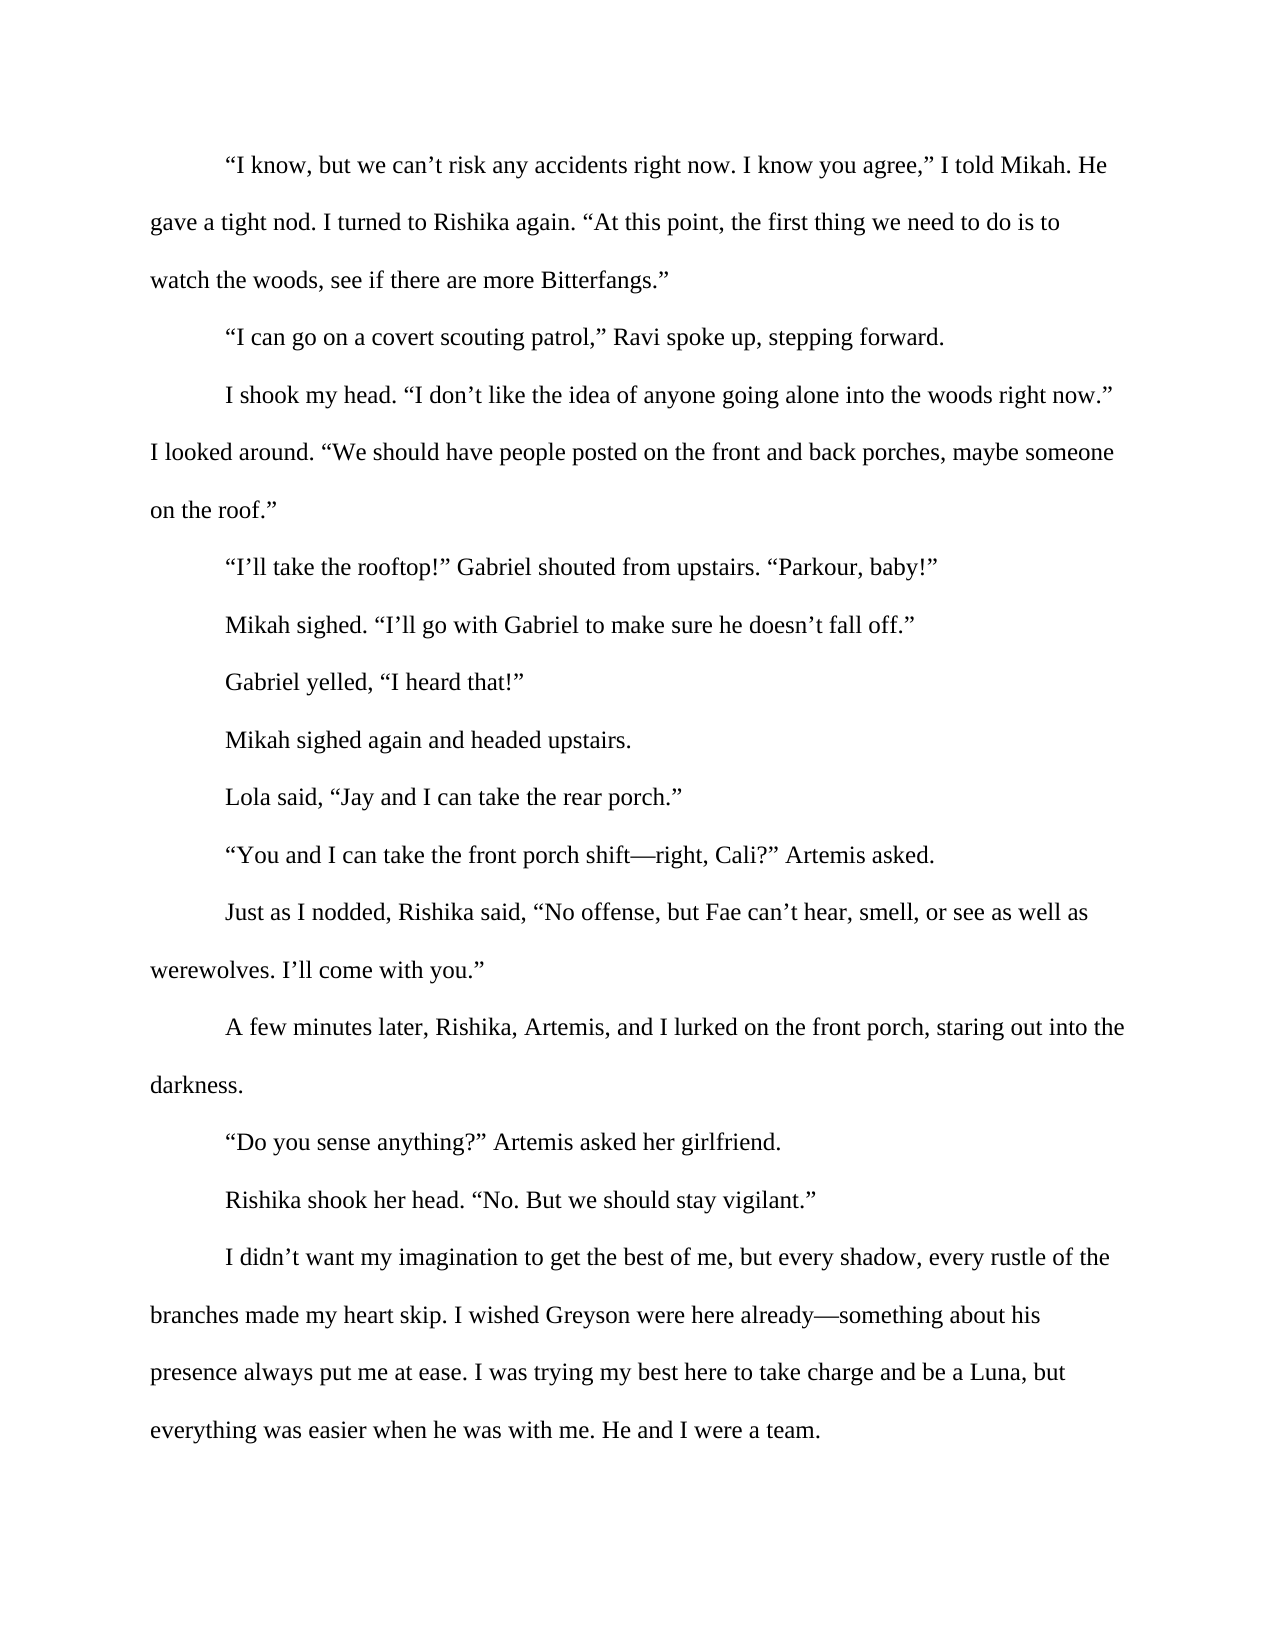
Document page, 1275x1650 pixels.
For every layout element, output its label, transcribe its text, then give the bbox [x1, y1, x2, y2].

text Rishika shook her head. “No. But we should stay vigilant.” [150, 1185, 1125, 1214]
text “You and I can take the front porch shift—right, Cali?” Artemis asked. [150, 840, 1125, 869]
text Gabriel yelled, “I heard that!” [150, 667, 1125, 696]
text I didn’t want my imagination to get the best of me, but every shadow, every rustle of the branches made my heart skip. I wished Greyson were here already—something about his presence always put me at ease. I was trying my best here to take charge and be a Luna, but everything was easier when he was with me. He and I were a team. [150, 1242, 1125, 1444]
text Mikah sighed. “I’ll go with Gabriel to make sure he doesn’t fall off.” [150, 610, 1125, 639]
text “Do you sense anything?” Artemis asked her girlfriend. [150, 1127, 1125, 1156]
text A few minutes later, Rishika, Artemis, and I lurked on the front porch, staring out into the darkness. [150, 1012, 1125, 1099]
text I shook my head. “I don’t like the idea of anyone going alone into the woods right now.” I looked around. “We should have people posted on the front and back porches, maybe someone on the roof.” [150, 380, 1125, 524]
text Just as I nodded, Rishika said, “No offense, but Fae can’t hear, smell, or see as well as werewolves. I’ll come with you.” [150, 897, 1125, 984]
text Lola said, “Jay and I can take the rear porch.” [150, 782, 1125, 811]
text “I know, but we can’t risk any accidents right now. I know you agree,” I told Mikah. He gave a tight nod. I turned to Rishika again. “At this point, the first thing we need to do is to watch the woods, see if there are more Bitterfangs.” [150, 150, 1125, 294]
text Mikah sighed again and headed upstairs. [150, 725, 1125, 754]
text “I can go on a covert scouting patrol,” Ravi spoke up, stepping forward. [150, 322, 1125, 351]
text “I’ll take the rooftop!” Gabriel shouted from upstairs. “Parkour, baby!” [150, 552, 1125, 581]
